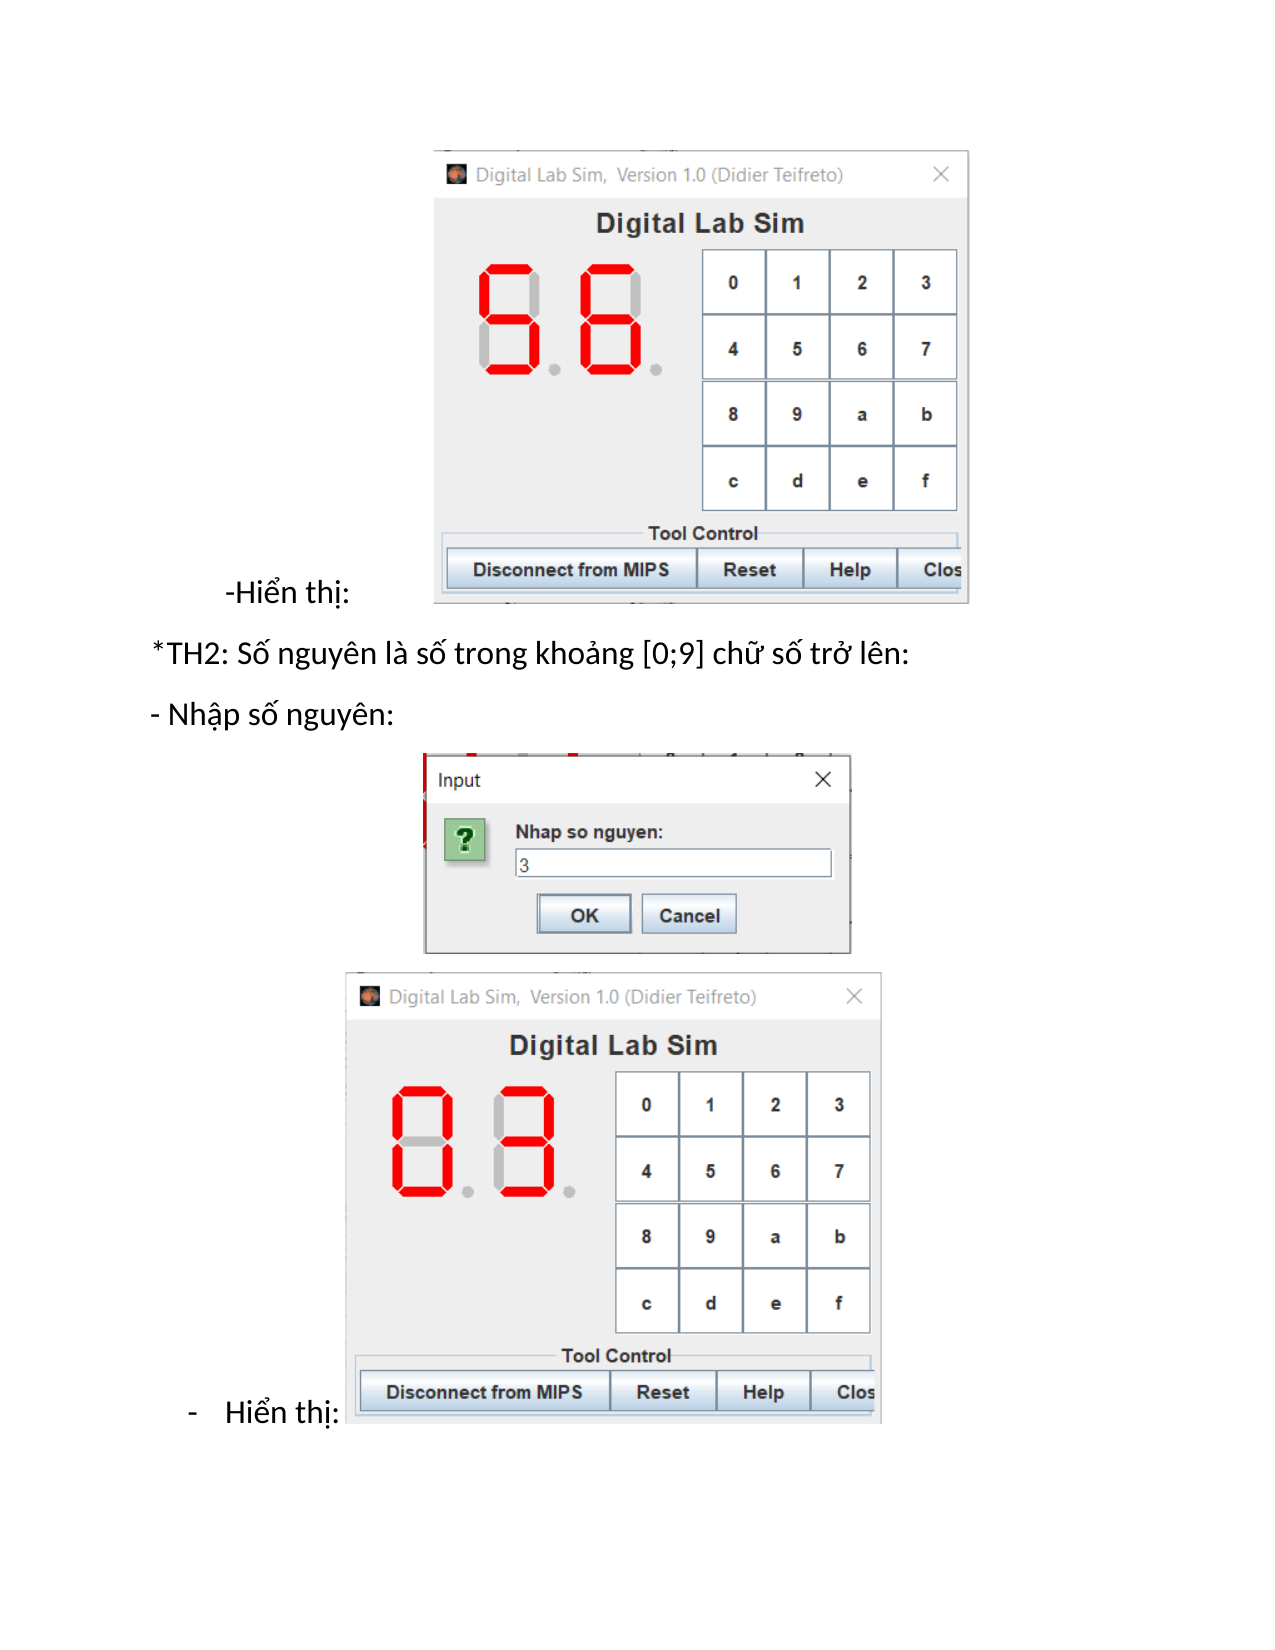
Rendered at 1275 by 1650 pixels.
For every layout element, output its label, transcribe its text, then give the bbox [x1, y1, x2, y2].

text *TH2: Số nguyên là số trong khoảng [0;9] chữ số trở lên: [150, 632, 1125, 673]
text - Nhập số nguyên: [150, 693, 1125, 733]
picture [423, 753, 852, 954]
picture [345, 972, 882, 1424]
picture [433, 150, 970, 604]
